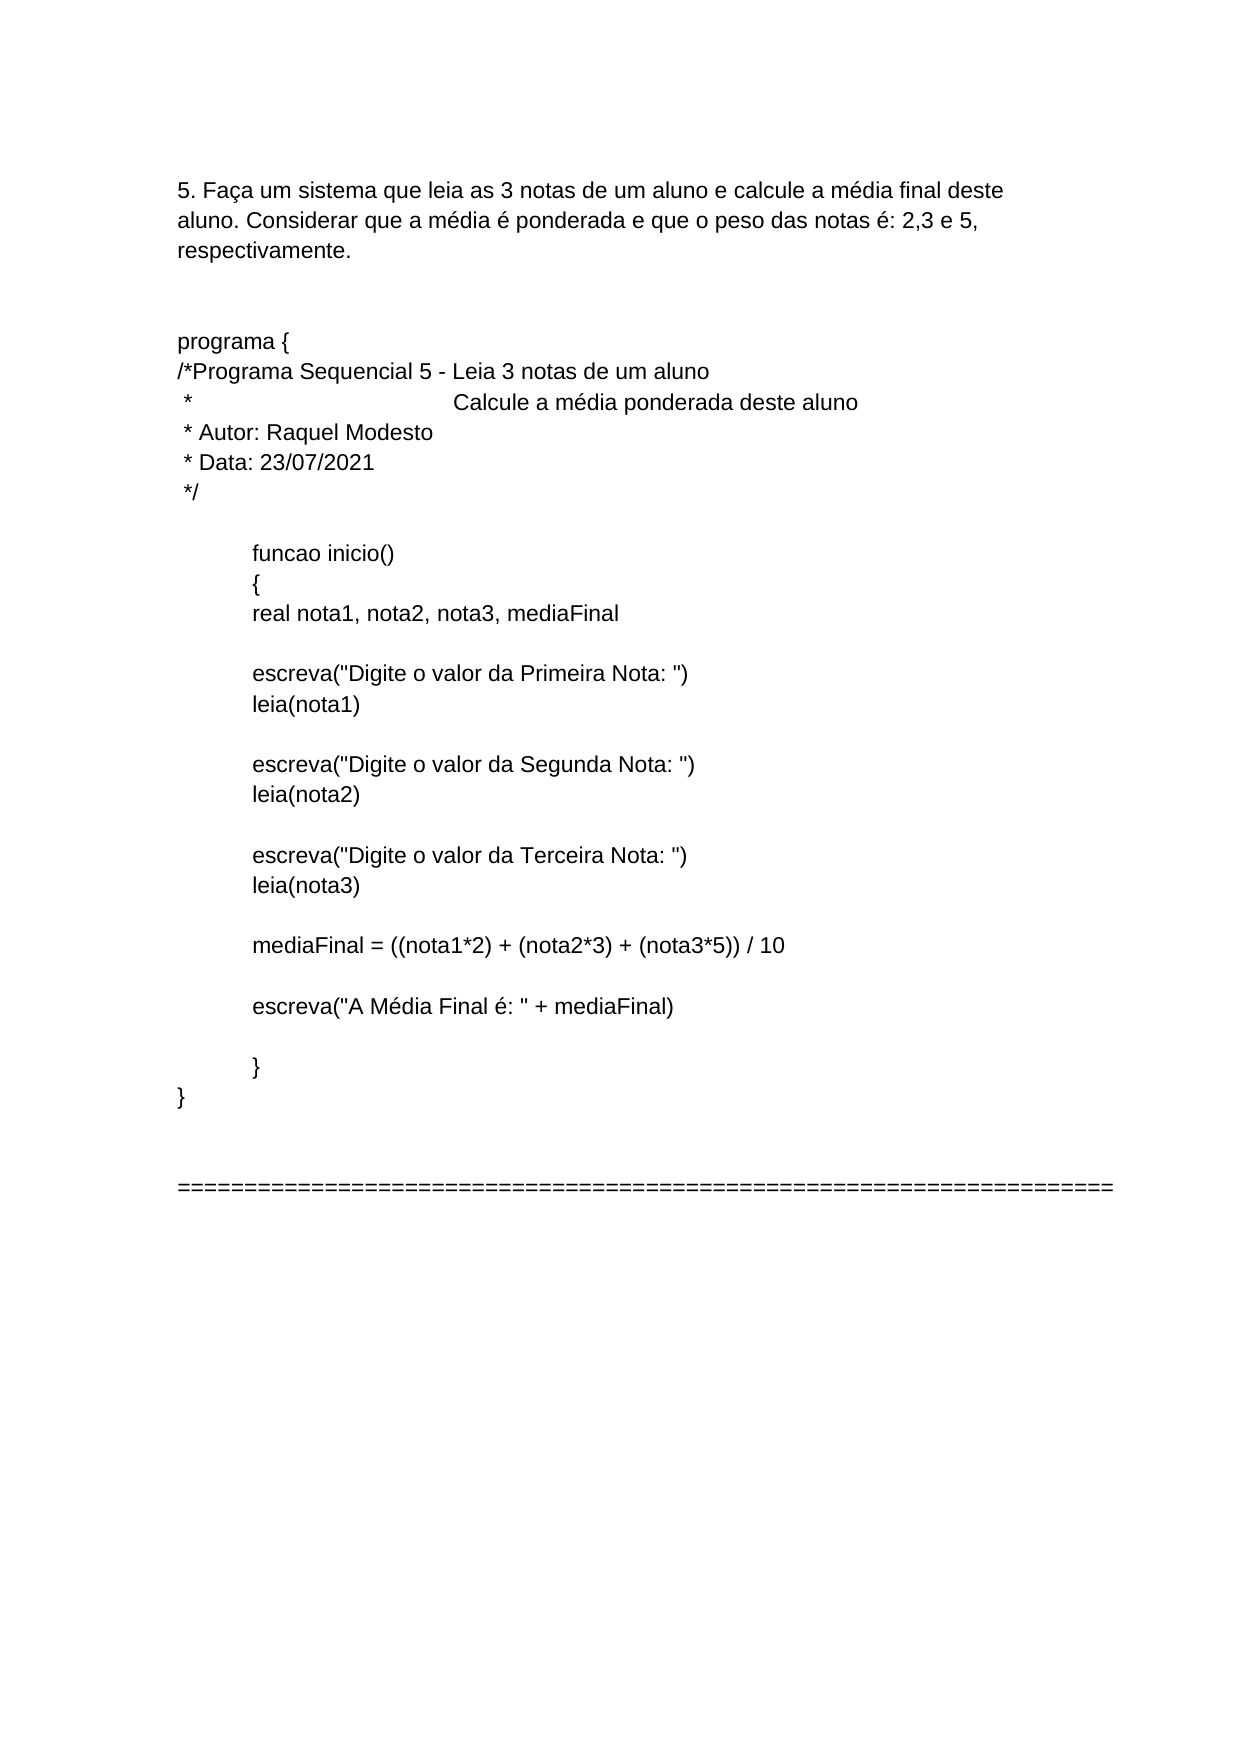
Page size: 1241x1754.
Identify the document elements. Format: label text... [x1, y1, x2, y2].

text programa { [177, 328, 1122, 354]
text } [177, 1083, 1122, 1110]
text escreva("Digite o valor da Terceira Nota: ") [177, 842, 1122, 868]
text escreva("Digite o valor da Segunda Nota: ") [177, 751, 1122, 777]
text } [177, 1053, 1122, 1079]
text escreva("A Média Final é: " + mediaFinal) [177, 993, 1122, 1019]
text leia(nota1) [177, 691, 1122, 717]
text * Calcule a média ponderada deste aluno [177, 388, 1122, 415]
text /*Programa Sequencial 5 - Leia 3 notas de um aluno [177, 358, 1122, 385]
text ====================================================================== [177, 1174, 1122, 1200]
text respectivamente. [177, 237, 1122, 264]
text */ [177, 479, 1122, 506]
text * Data: 23/07/2021 [177, 449, 1122, 475]
text * Autor: Raquel Modesto [177, 419, 1122, 445]
text leia(nota3) [177, 872, 1122, 898]
text aluno. Considerar que a média é ponderada e que o peso das notas é: 2,3 e 5, [177, 207, 1122, 234]
text funcao inicio() [177, 539, 1122, 566]
text { [177, 570, 1122, 596]
text 5. Faça um sistema que leia as 3 notas de um aluno e calcule a média final deste [177, 177, 1122, 203]
text real nota1, nota2, nota3, mediaFinal [177, 600, 1122, 626]
text escreva("Digite o valor da Primeira Nota: ") [177, 660, 1122, 687]
text leia(nota2) [177, 781, 1122, 808]
text mediaFinal = ((nota1*2) + (nota2*3) + (nota3*5)) / 10 [177, 932, 1122, 959]
